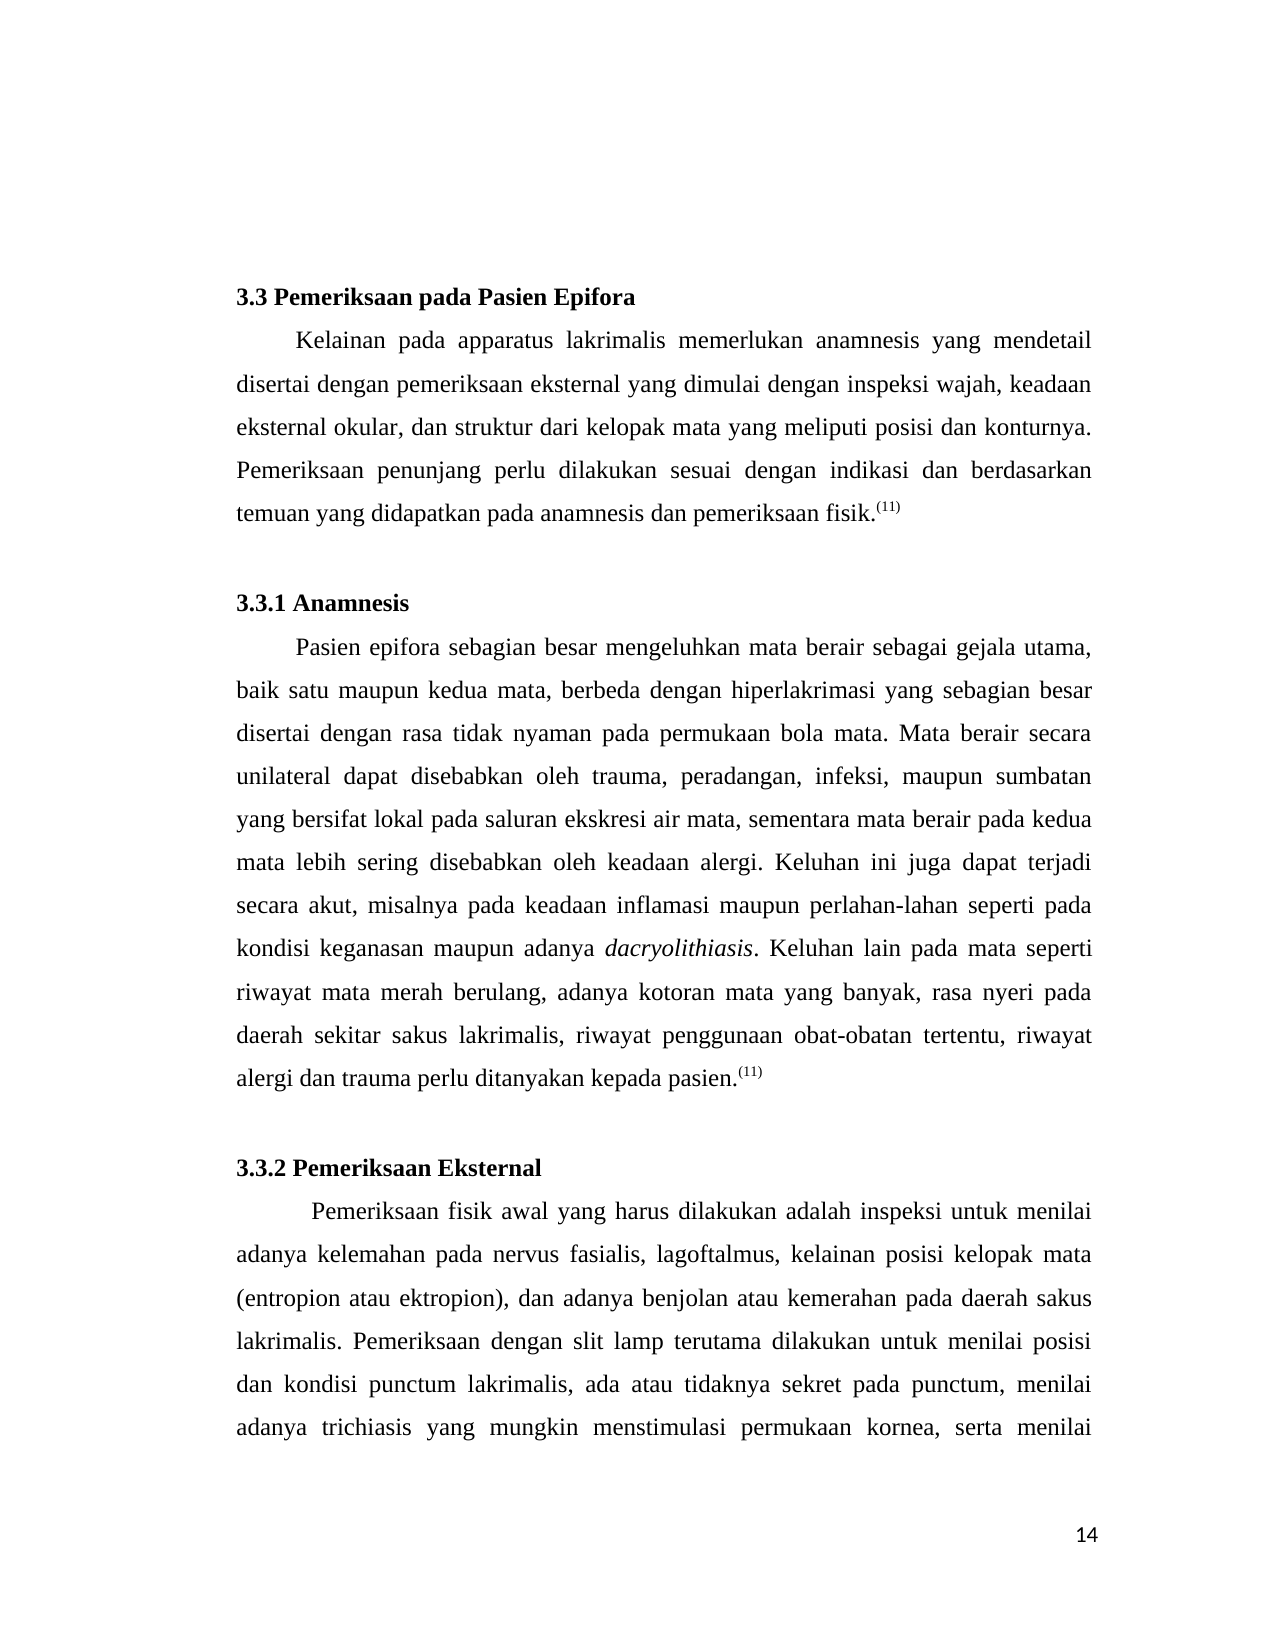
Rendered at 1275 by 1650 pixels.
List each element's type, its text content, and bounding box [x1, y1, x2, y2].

text Pasien epifora sebagian besar mengeluhkan mata berair sebagai gejala utama, baik satu maupun kedua mata, berbeda dengan hiperlakrimasi yang sebagian besar disertai dengan rasa tidak nyaman pada permukaan bola mata. Mata berair secara unilateral dapat disebabkan oleh trauma, peradangan, infeksi, maupun sumbatan yang bersifat lokal pada saluran ekskresi air mata, sementara mata berair pada kedua mata lebih sering disebabkan oleh keadaan alergi. Keluhan ini juga dapat terjadi secara akut, misalnya pada keadaan inflamasi maupun perlahan-lahan seperti pada kondisi keganasan maupun adanya dacryolithiasis. Keluhan lain pada mata seperti riwayat mata merah berulang, adanya kotoran mata yang banyak, rasa nyeri pada daerah sekitar sakus lakrimalis, riwayat penggunaan obat-obatan tertentu, riwayat alergi dan trauma perlu ditanyakan kepada pasien.(11) [236, 632, 1093, 1092]
text 3.3.2 Pemeriksaan Eksternal [236, 1153, 1093, 1182]
text 3.3.1 Anamnesis [236, 588, 1093, 617]
text 3.3 Pemeriksaan pada Pasien Epifora [236, 282, 1093, 311]
text Kelainan pada apparatus lakrimalis memerlukan anamnesis yang mendetail disertai dengan pemeriksaan eksternal yang dimulai dengan inspeksi wajah, keadaan eksternal okular, dan struktur dari kelopak mata yang meliputi posisi dan konturnya. Pemeriksaan penunjang perlu dilakukan sesuai dengan indikasi dan berdasarkan temuan yang didapatkan pada anamnesis dan pemeriksaan fisik.(11) [236, 326, 1093, 527]
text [236, 1196, 1093, 1441]
